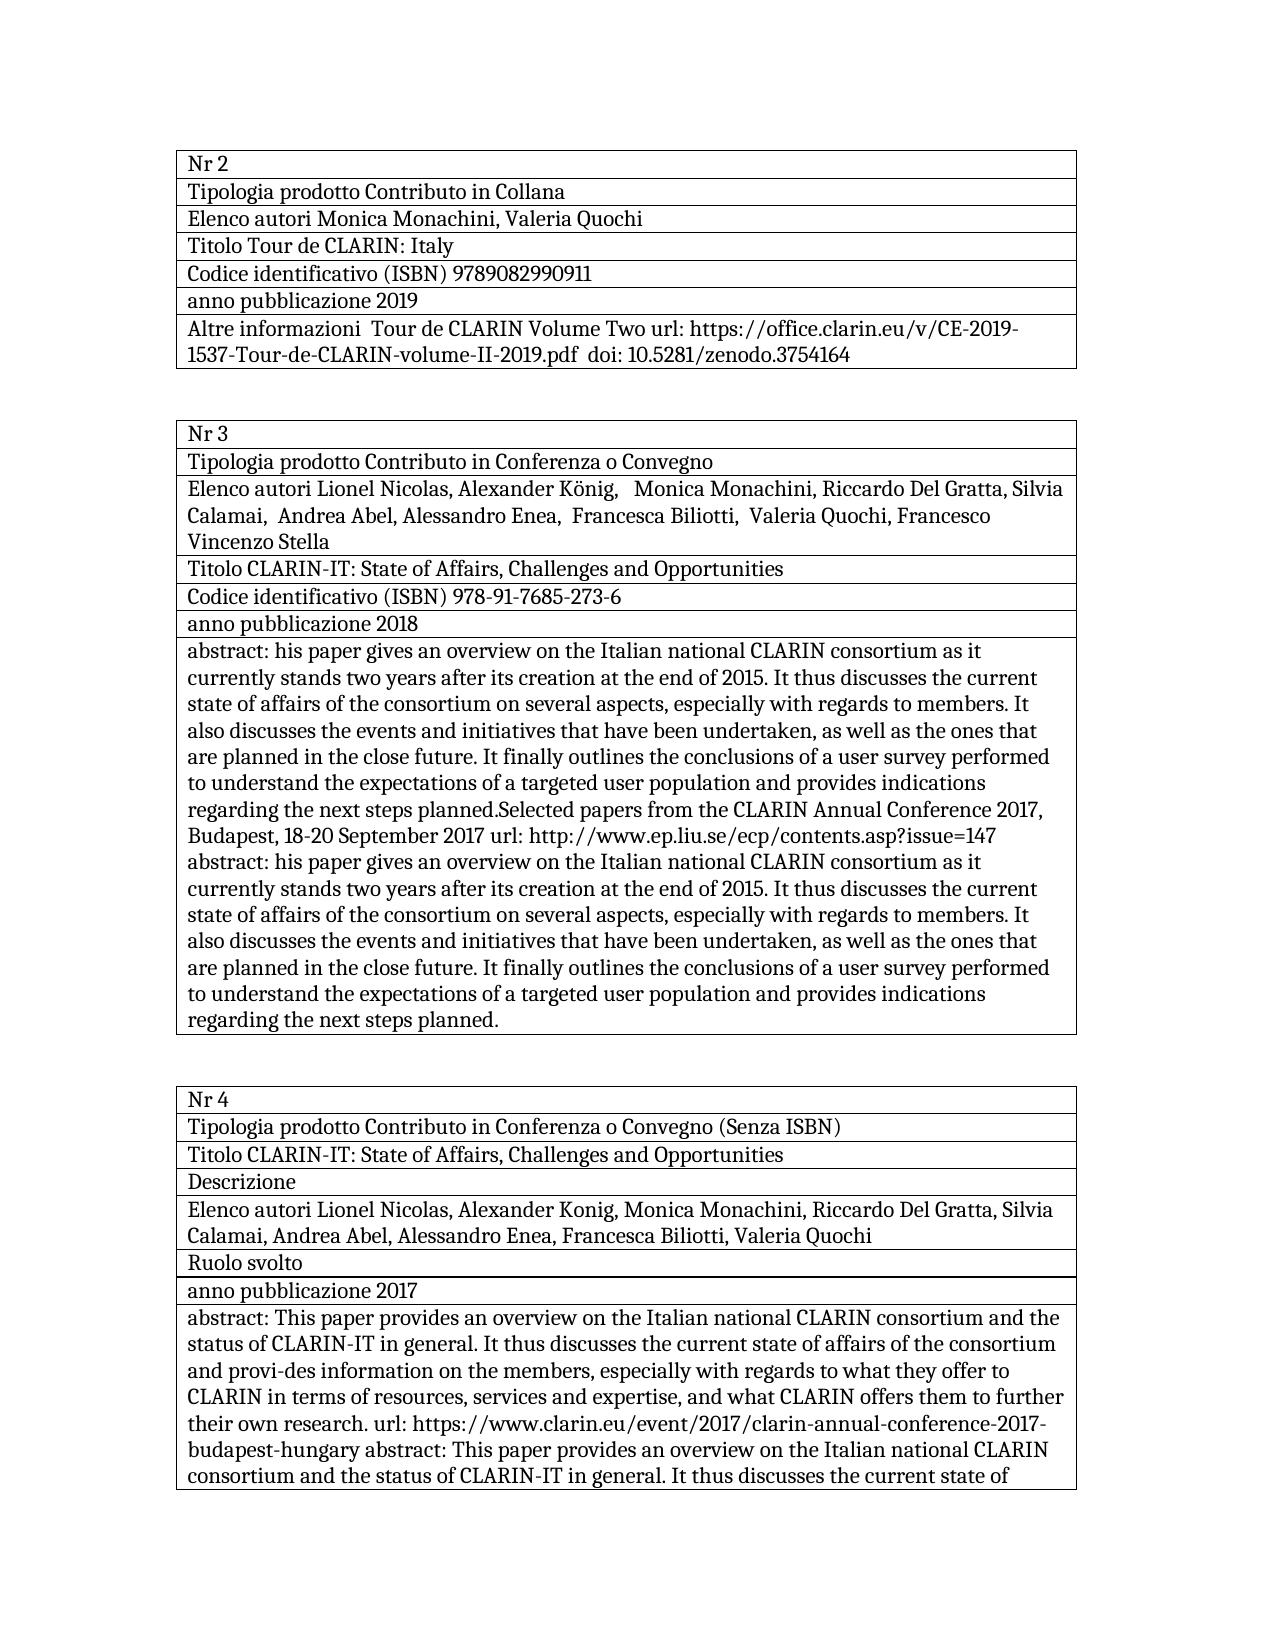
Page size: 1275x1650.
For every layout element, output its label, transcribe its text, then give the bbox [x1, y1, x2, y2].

table_cell Elenco autori Lionel Nicolas, Alexander König, Monica Monachini, Riccardo Del Gratta, Silvia Calamai, Andrea Abel, Alessandro Enea, Francesca Biliotti, Valeria Quochi, Francesco Vincenzo Stella [177, 476, 1076, 555]
table_cell Altre informazioni Tour de CLARIN Volume Two url: https://office.clarin.eu/v/CE-2019-1537-Tour-de-CLARIN-volume-II-2019.pdf doi: 10.5281/zenodo.3754164 [177, 315, 1076, 368]
table_header Nr 4 [177, 1087, 1076, 1113]
table_cell Tipologia prodotto Contributo in Conferenza o Convegno [177, 449, 1076, 475]
table_cell abstract: his paper gives an overview on the Italian national CLARIN consortium as it currently stands two years after its creation at the end of 2015. It thus discusses the current state of affairs of the consortium on several aspects, especially with regards to members. It also discusses the events and initiatives that have been undertaken, as well as the ones that are planned in the close future. It finally outlines the conclusions of a user survey performed to understand the expectations of a targeted user population and provides indications regarding the next steps planned.Selected papers from the CLARIN Annual Conference 2017, Budapest, 18-20 September 2017 url: http://www.ep.liu.se/ecp/contents.asp?issue=147 abstract: his paper gives an overview on the Italian national CLARIN consortium as it currently stands two years after its creation at the end of 2015. It thus discusses the current state of affairs of the consortium on several aspects, especially with regards to members. It also discusses the events and initiatives that have been undertaken, as well as the ones that are planned in the close future. It finally outlines the conclusions of a user survey performed to understand the expectations of a targeted user population and provides indications regarding the next steps planned. [177, 638, 1076, 1034]
table_cell Titolo CLARIN-IT: State of Affairs, Challenges and Opportunities [177, 1142, 1076, 1168]
table_cell Tipologia prodotto Contributo in Collana [177, 179, 1076, 205]
table_cell anno pubblicazione 2019 [177, 288, 1076, 314]
table_cell Codice identificativo (ISBN) 978-91-7685-273-6 [177, 584, 1076, 610]
table_cell anno pubblicazione 2018 [177, 611, 1076, 637]
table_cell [177, 1305, 1076, 1489]
table_cell Codice identificativo (ISBN) 9789082990911 [177, 261, 1076, 287]
table_cell Tipologia prodotto Contributo in Conferenza o Convegno (Senza ISBN) [177, 1114, 1076, 1141]
table_cell Titolo Tour de CLARIN: Italy [177, 233, 1076, 259]
table_cell anno pubblicazione 2017 [177, 1278, 1076, 1304]
table_cell Descrizione [177, 1169, 1076, 1195]
table_cell Elenco autori Monica Monachini, Valeria Quochi [177, 206, 1076, 232]
table_header Nr 3 [177, 421, 1076, 448]
table_cell Elenco autori Lionel Nicolas, Alexander Konig, Monica Monachini, Riccardo Del Gratta, Silvia Calamai, Andrea Abel, Alessandro Enea, Francesca Biliotti, Valeria Quochi [177, 1196, 1076, 1249]
table_header Nr 2 [177, 151, 1076, 177]
table_cell Ruolo svolto [177, 1250, 1076, 1276]
table_cell Titolo CLARIN-IT: State of Affairs, Challenges and Opportunities [177, 556, 1076, 582]
